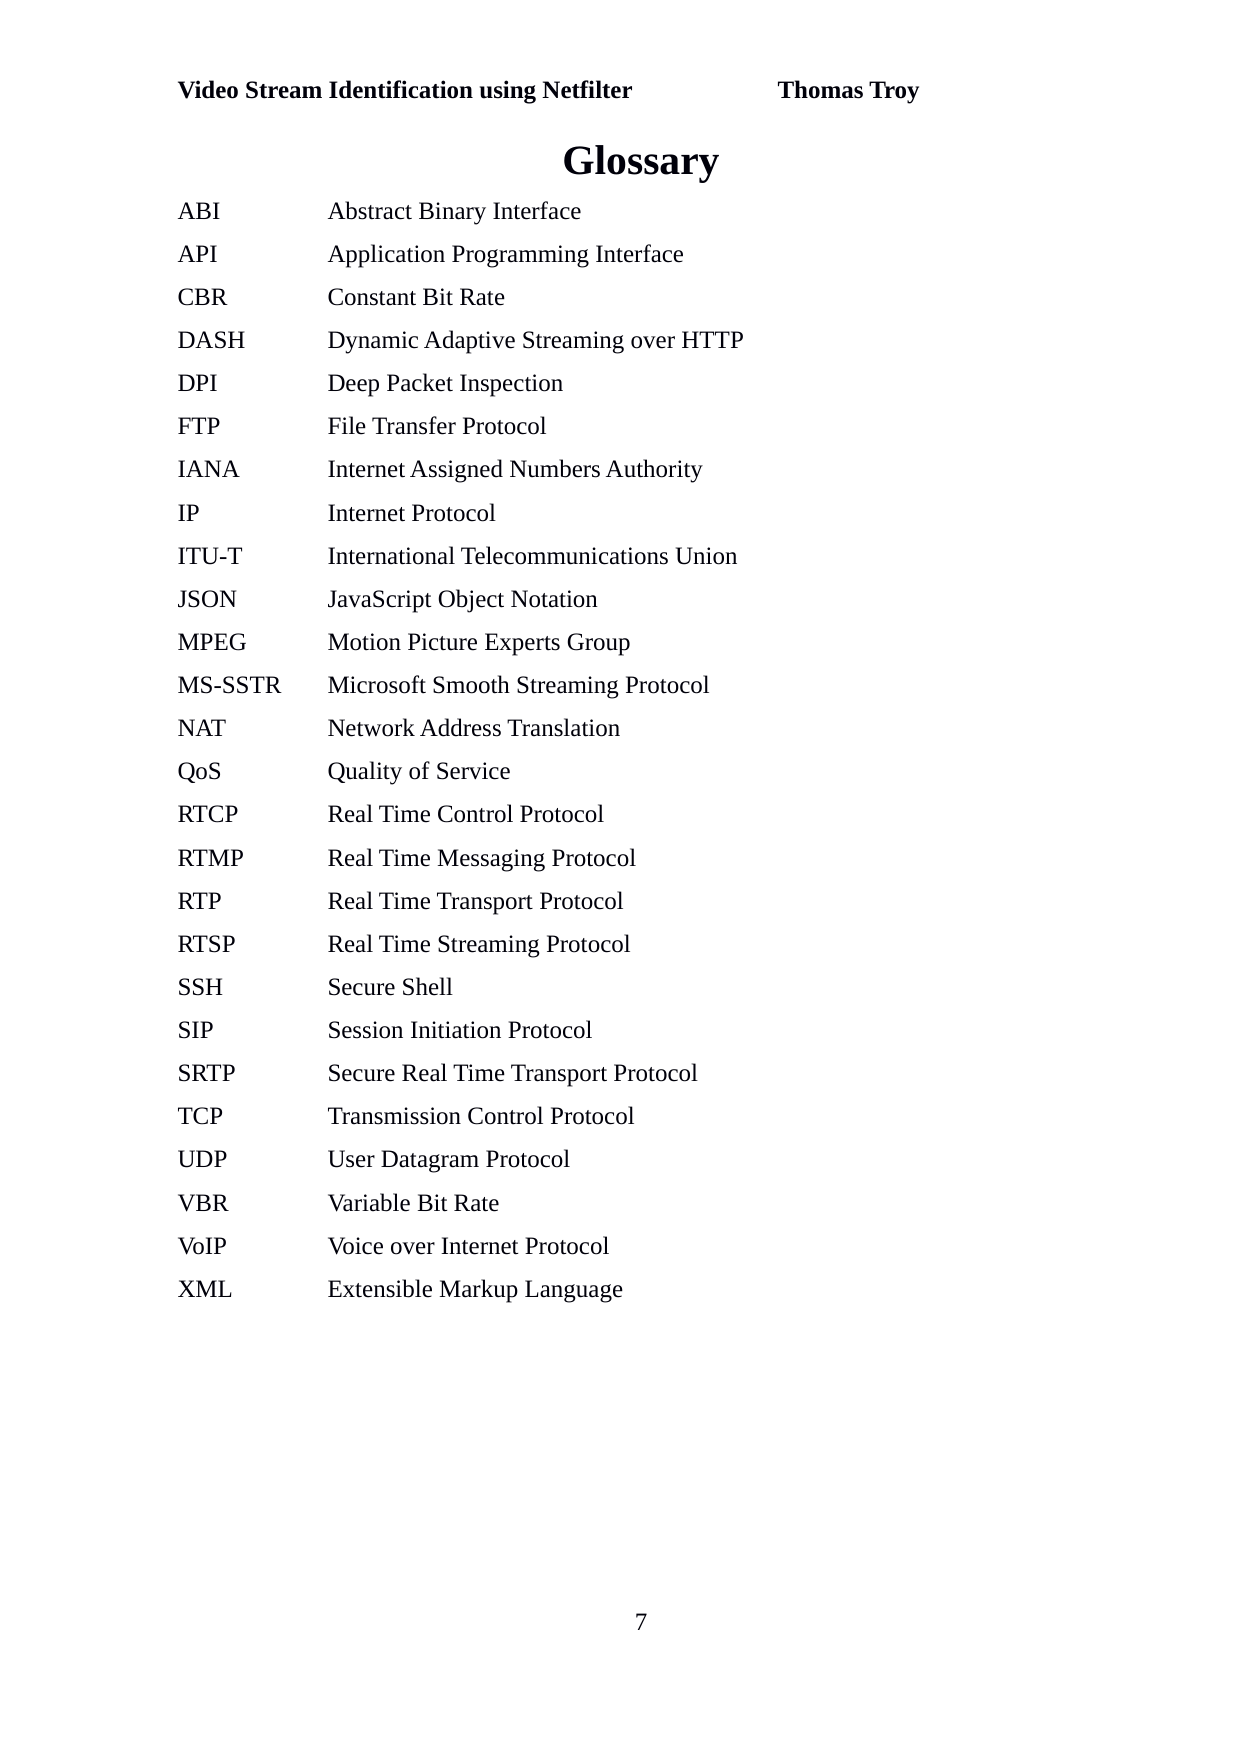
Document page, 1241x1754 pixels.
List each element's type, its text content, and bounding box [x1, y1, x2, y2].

text VoIP Voice over Internet Protocol [177, 1231, 1104, 1259]
text UDP User Datagram Protocol [177, 1144, 1104, 1173]
text NAT Network Address Translation [177, 713, 1104, 742]
text MPEG Motion Picture Experts Group [177, 627, 1104, 656]
text DASH Dynamic Adaptive Streaming over HTTP [177, 325, 1104, 354]
text VBR Variable Bit Rate [177, 1188, 1104, 1216]
text TCP Transmission Control Protocol [177, 1101, 1104, 1130]
text JSON JavaScript Object Notation [177, 584, 1104, 613]
text QoS Quality of Service [177, 756, 1104, 785]
text API Application Programming Interface [177, 239, 1104, 268]
text RTSP Real Time Streaming Protocol [177, 929, 1104, 958]
text Glossary [177, 136, 1104, 184]
text DPI Deep Packet Inspection [177, 368, 1104, 397]
text ABI Abstract Binary Interface [177, 196, 1104, 224]
text RTCP Real Time Control Protocol [177, 799, 1104, 828]
text IANA Internet Assigned Numbers Authority [177, 454, 1104, 483]
text ITU-T International Telecommunications Union [177, 541, 1104, 569]
text XML Extensible Markup Language [177, 1274, 1104, 1303]
text SRTP Secure Real Time Transport Protocol [177, 1058, 1104, 1087]
text SSH Secure Shell [177, 972, 1104, 1001]
text MS-SSTR Microsoft Smooth Streaming Protocol [177, 670, 1104, 699]
text FTP File Transfer Protocol [177, 411, 1104, 440]
text RTP Real Time Transport Protocol [177, 886, 1104, 914]
text CBR Constant Bit Rate [177, 282, 1104, 311]
text RTMP Real Time Messaging Protocol [177, 843, 1104, 871]
text SIP Session Initiation Protocol [177, 1015, 1104, 1044]
text IP Internet Protocol [177, 498, 1104, 526]
